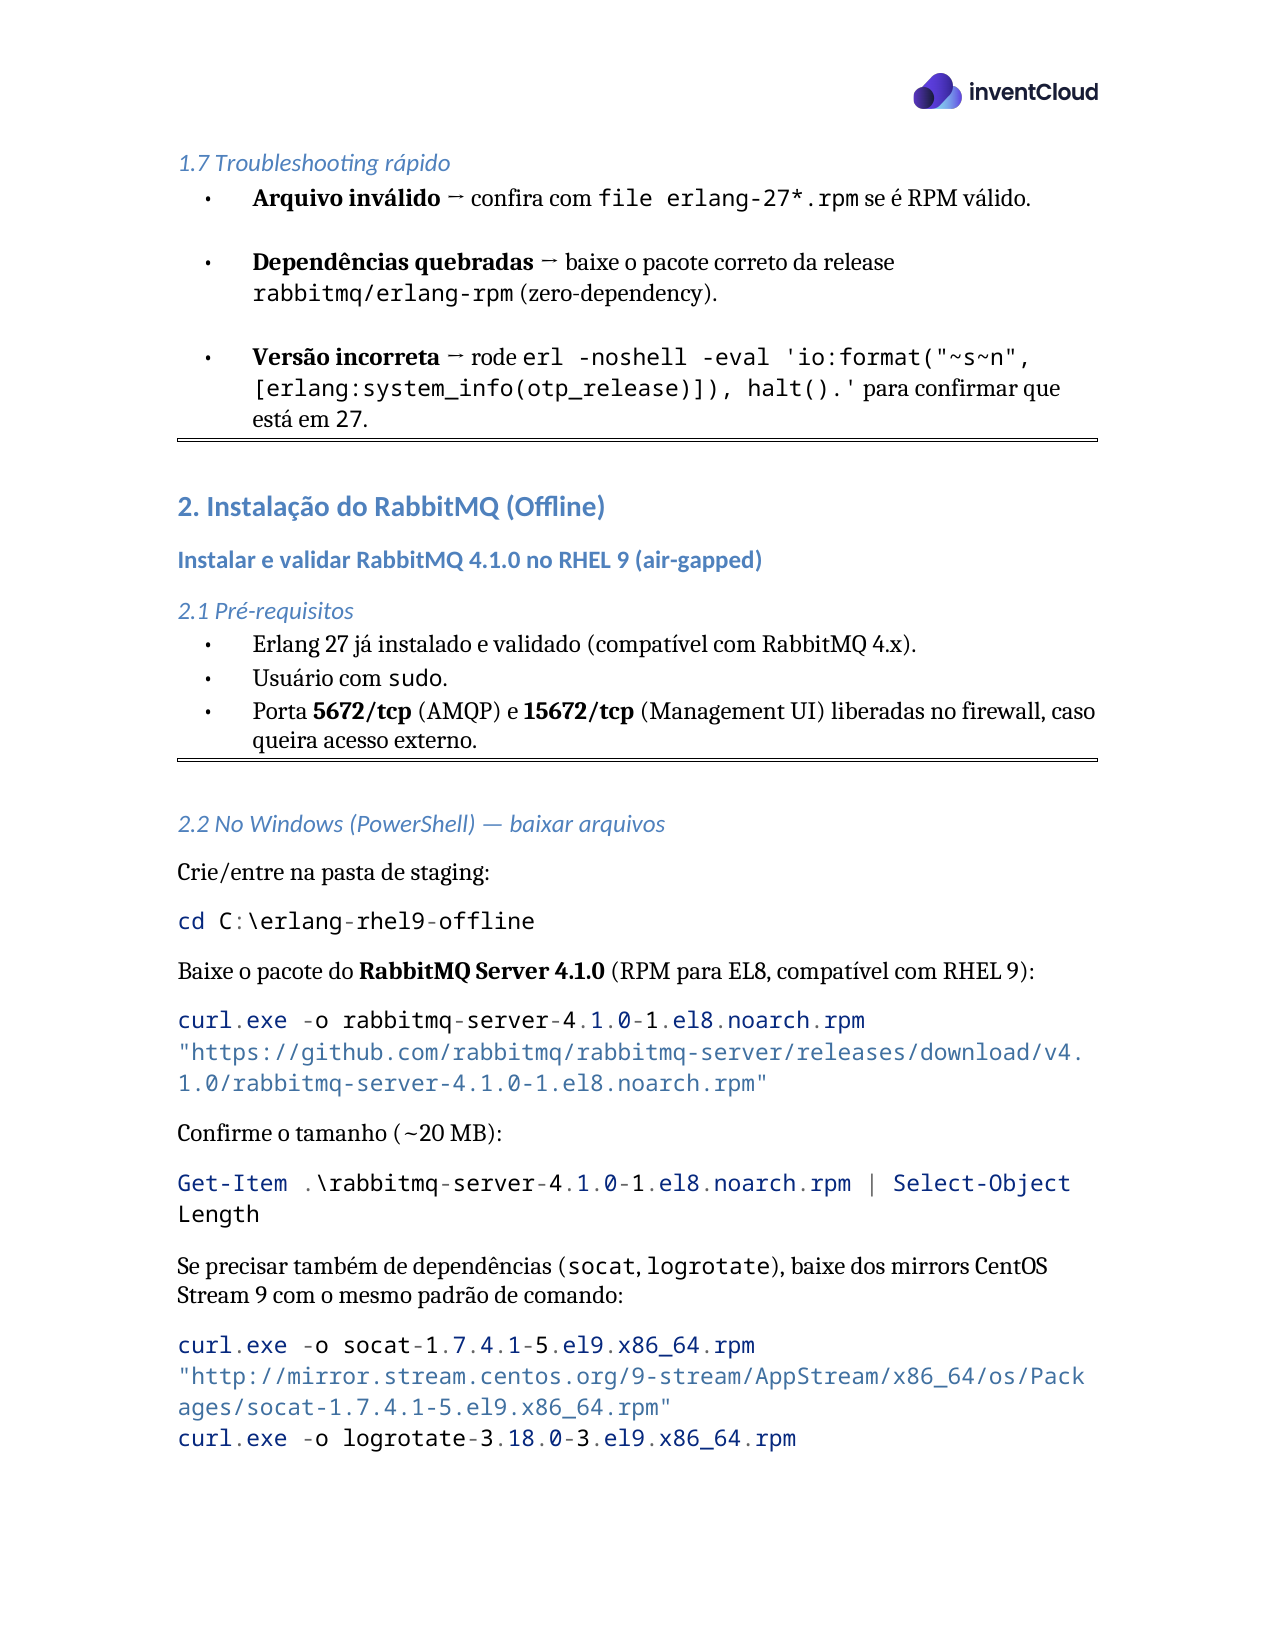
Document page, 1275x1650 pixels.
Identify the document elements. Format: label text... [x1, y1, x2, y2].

list Versão incorreta → rode erl -noshell -eval 'io:format("~s~n",[erlang:system_info(otp_release)]), halt().' para confirmar que está em 27. [202, 341, 1098, 434]
subtitle 1.7 Troubleshooting rápido [177, 148, 1098, 178]
picture [913, 73, 1098, 109]
list Erlang 27 já instalado e validado (compatível com RabbitMQ 4.x). [202, 630, 1098, 658]
text Crie/entre na pasta de staging: [177, 857, 1098, 886]
list Porta 5672/tcp (AMQP) e 15672/tcp (Management UI) liberadas no firewall, caso queira acesso externo. [202, 697, 1098, 755]
text Get-Item .\rabbitmq-server-4.1.0-1.el8.noarch.rpm | Select-Object Length [177, 1167, 1098, 1229]
text Se precisar também de dependências (socat, logrotate), baixe dos mirrors CentOS Stream 9 com o mesmo padrão de comando: [177, 1250, 1098, 1310]
text curl.exe -o rabbitmq-server-4.1.0-1.el8.noarch.rpm "https://github.com/rabbitmq/rabbitmq-server/releases/download/v4.1.0/rabbitmq-server-4.1.0-1.el8.noarch.rpm" [177, 1004, 1098, 1098]
text cd C:\erlang-rhel9-offline [177, 905, 1098, 936]
text Confirme o tamanho (~20 MB): [177, 1119, 1098, 1148]
subtitle 2.2 No Windows (PowerShell) — baixar arquivos [177, 808, 1098, 839]
list Usuário com sudo. [202, 662, 1098, 693]
list Arquivo inválido → confira com file erlang-27*.rpm se é RPM válido. [202, 182, 1098, 242]
subtitle Instalar e validar RabbitMQ 4.1.0 no RHEL 9 (air-gapped) [177, 544, 1098, 575]
text Baixe o pacote do RabbitMQ Server 4.1.0 (RPM para EL8, compatível com RHEL 9): [177, 957, 1098, 986]
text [177, 1329, 1098, 1454]
subtitle 2. Instalação do RabbitMQ (Offline) [177, 488, 1098, 523]
list Dependências quebradas → baixe o pacote correto da release rabbitmq/erlang-rpm (zero-dependency). [202, 246, 1098, 337]
subtitle 2.1 Pré-requisitos [177, 596, 1098, 626]
